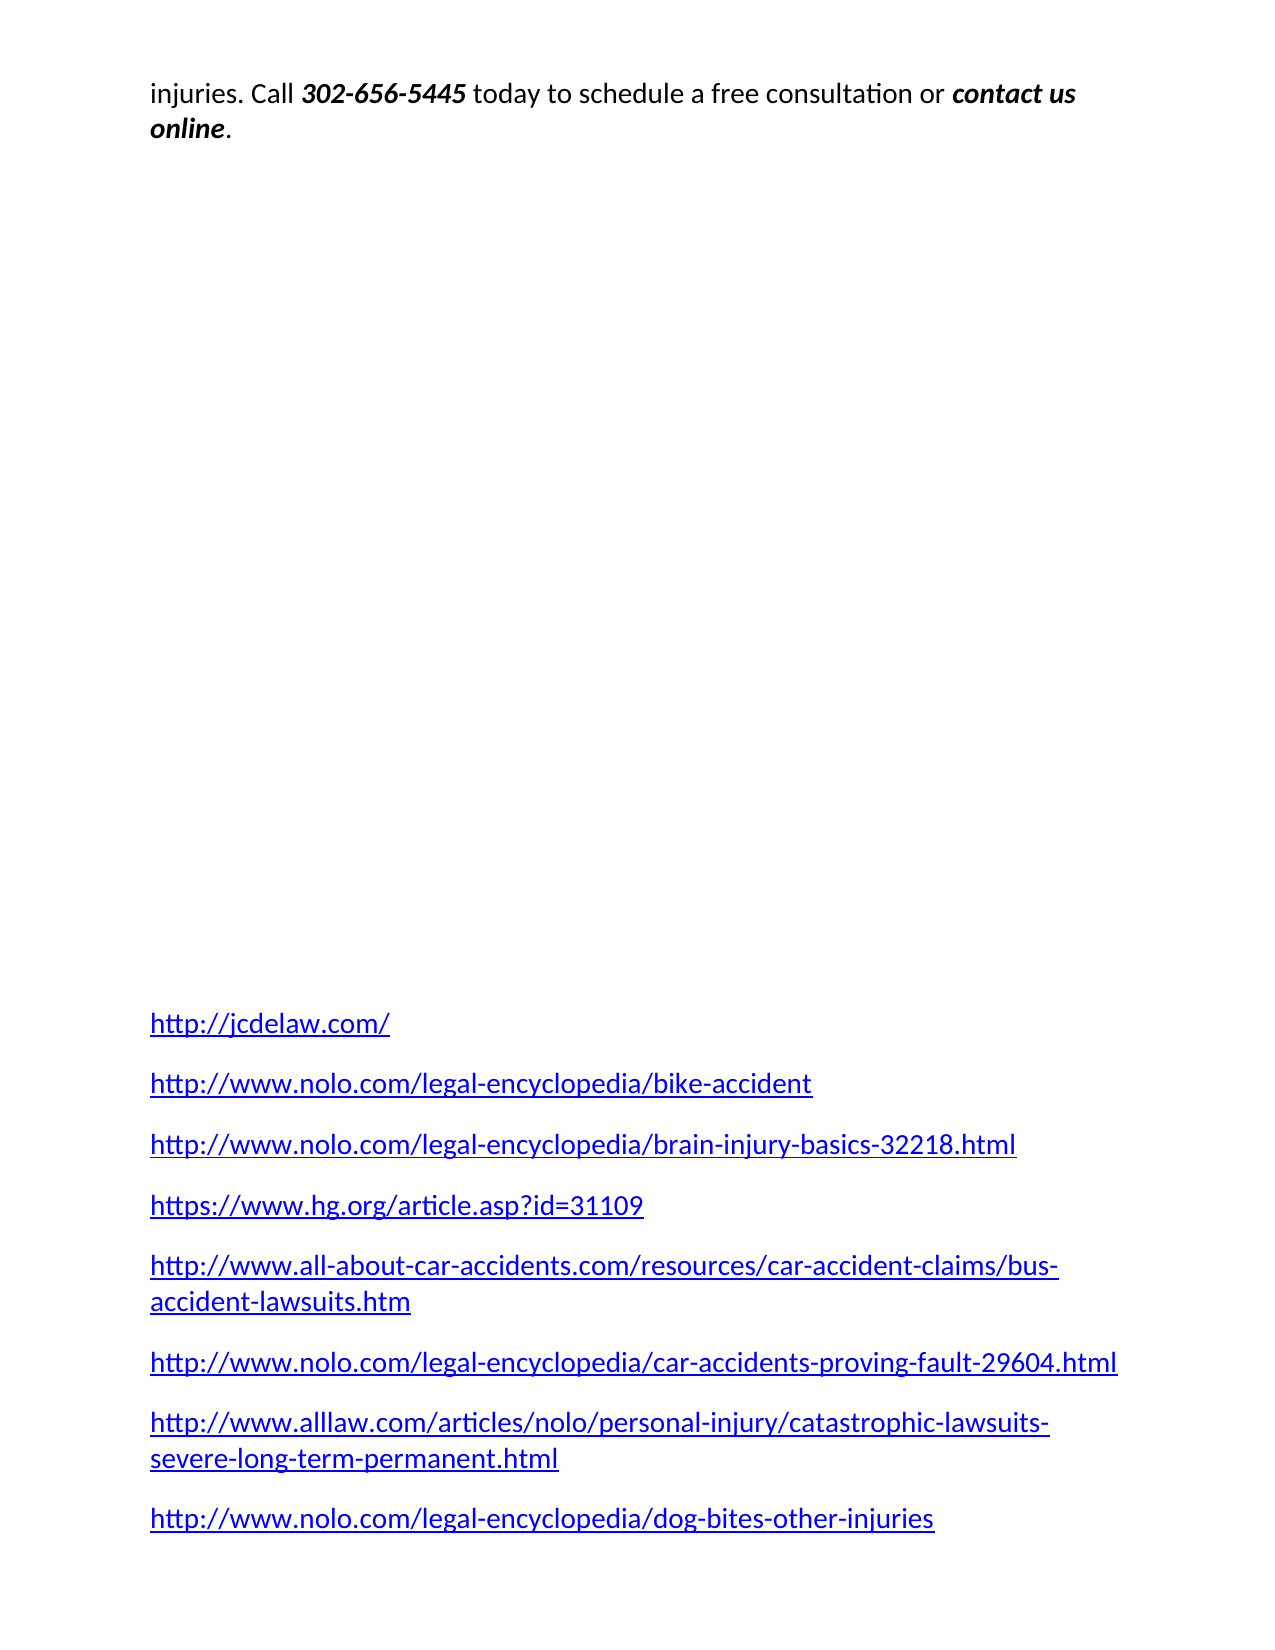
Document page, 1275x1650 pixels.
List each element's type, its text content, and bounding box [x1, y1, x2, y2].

text http://jcdelaw.com/ [150, 1005, 1125, 1041]
text http://www.nolo.com/legal-encyclopedia/dog-bites-other-injuries [150, 1501, 1125, 1536]
text https://www.hg.org/article.asp?id=31109 [150, 1187, 1125, 1222]
text http://www.all-about-car-accidents.com/resources/car-accident-claims/bus-accident-lawsuits.htm [150, 1247, 1125, 1319]
text http://www.nolo.com/legal-encyclopedia/car-accidents-proving-fault-29604.html [150, 1344, 1125, 1379]
text http://www.nolo.com/legal-encyclopedia/brain-injury-basics-32218.html [150, 1126, 1125, 1162]
text http://www.alllaw.com/articles/nolo/personal-injury/catastrophic-lawsuits-severe-long-term-permanent.html [150, 1404, 1125, 1476]
text http://www.nolo.com/legal-encyclopedia/bike-accident [150, 1066, 1125, 1101]
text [150, 75, 1125, 146]
